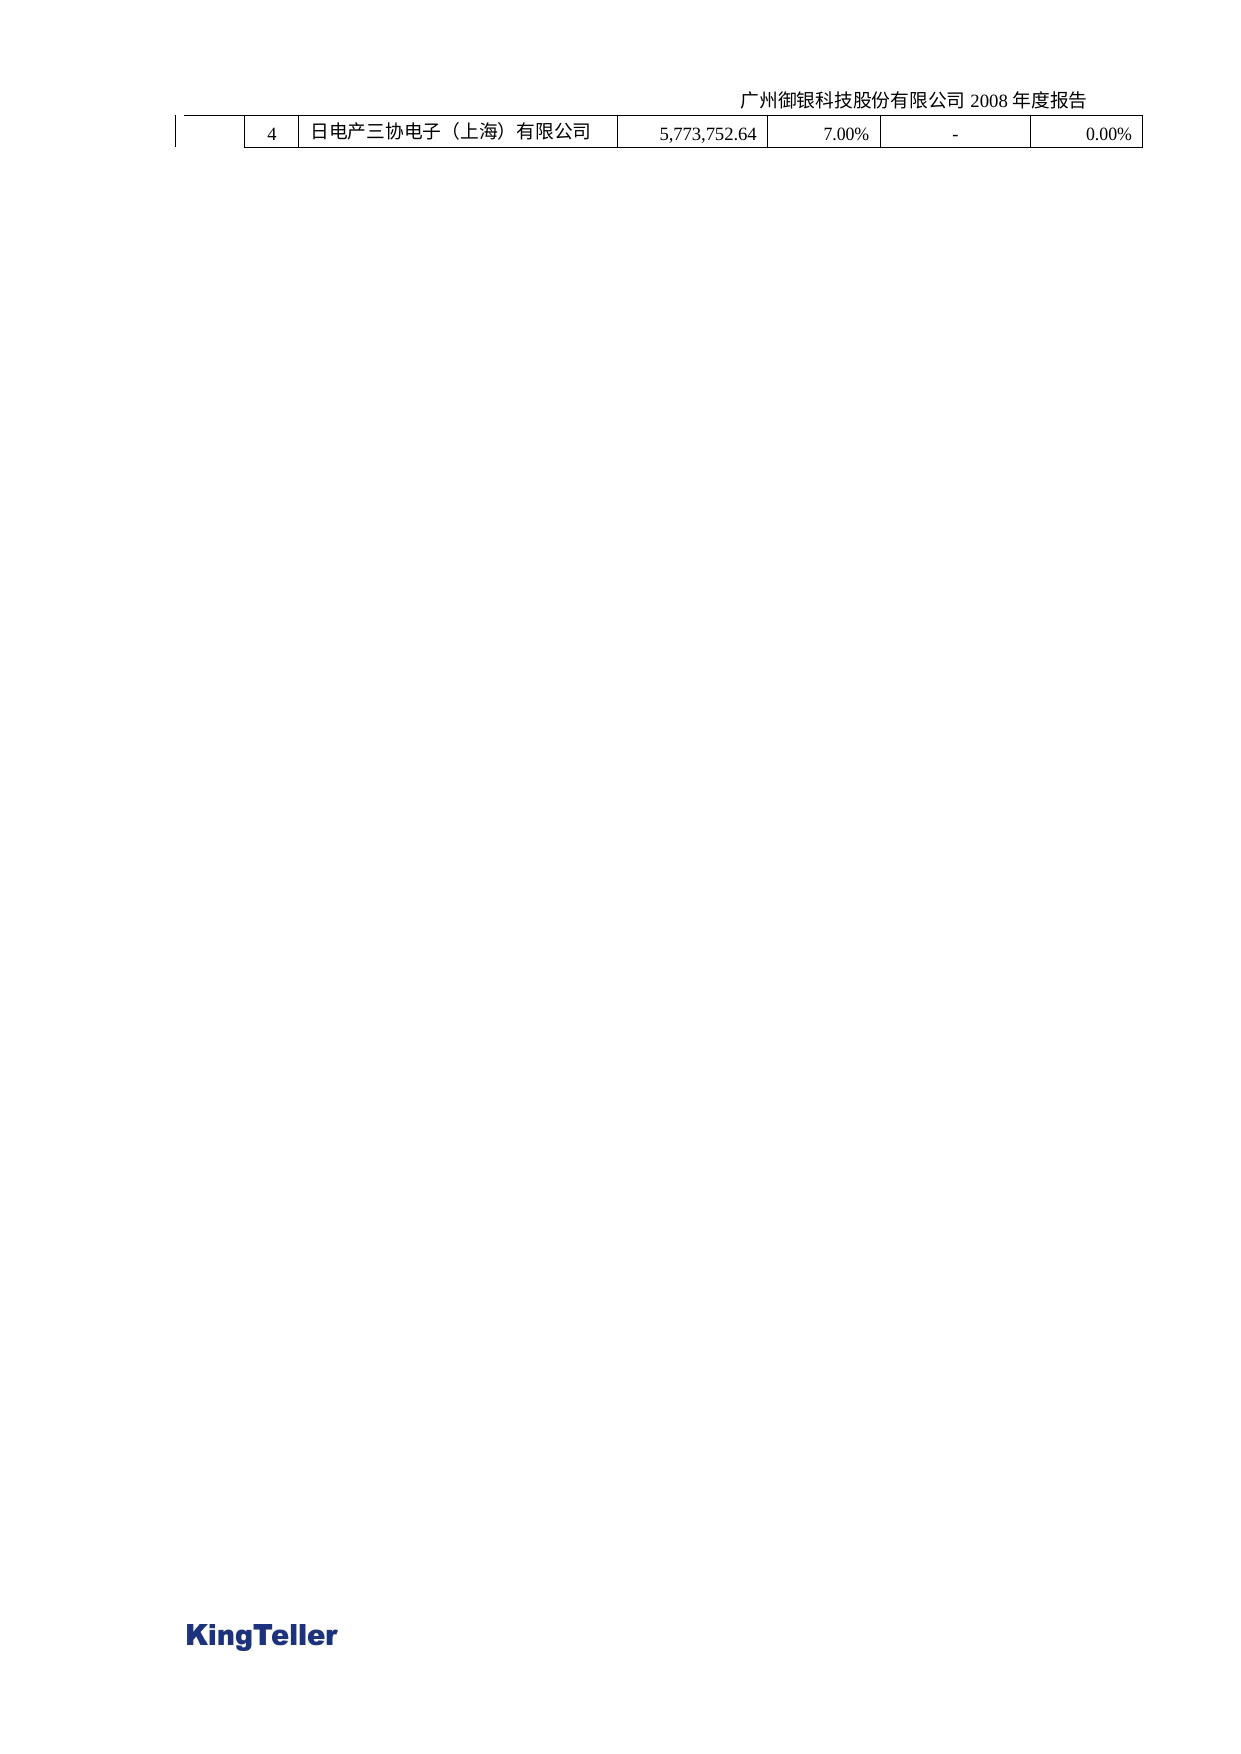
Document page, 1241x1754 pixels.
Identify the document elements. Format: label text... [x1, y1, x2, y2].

table_cell 4 [245, 116, 298, 147]
table_cell 7.00% [768, 116, 880, 147]
picture [187, 1624, 338, 1651]
table_cell 日电产三协电子（上海）有限公司 [299, 116, 617, 147]
table_cell 0.00% [1031, 116, 1142, 147]
table_cell 5,773,752.64 [618, 116, 767, 147]
table_cell - [881, 116, 1030, 147]
